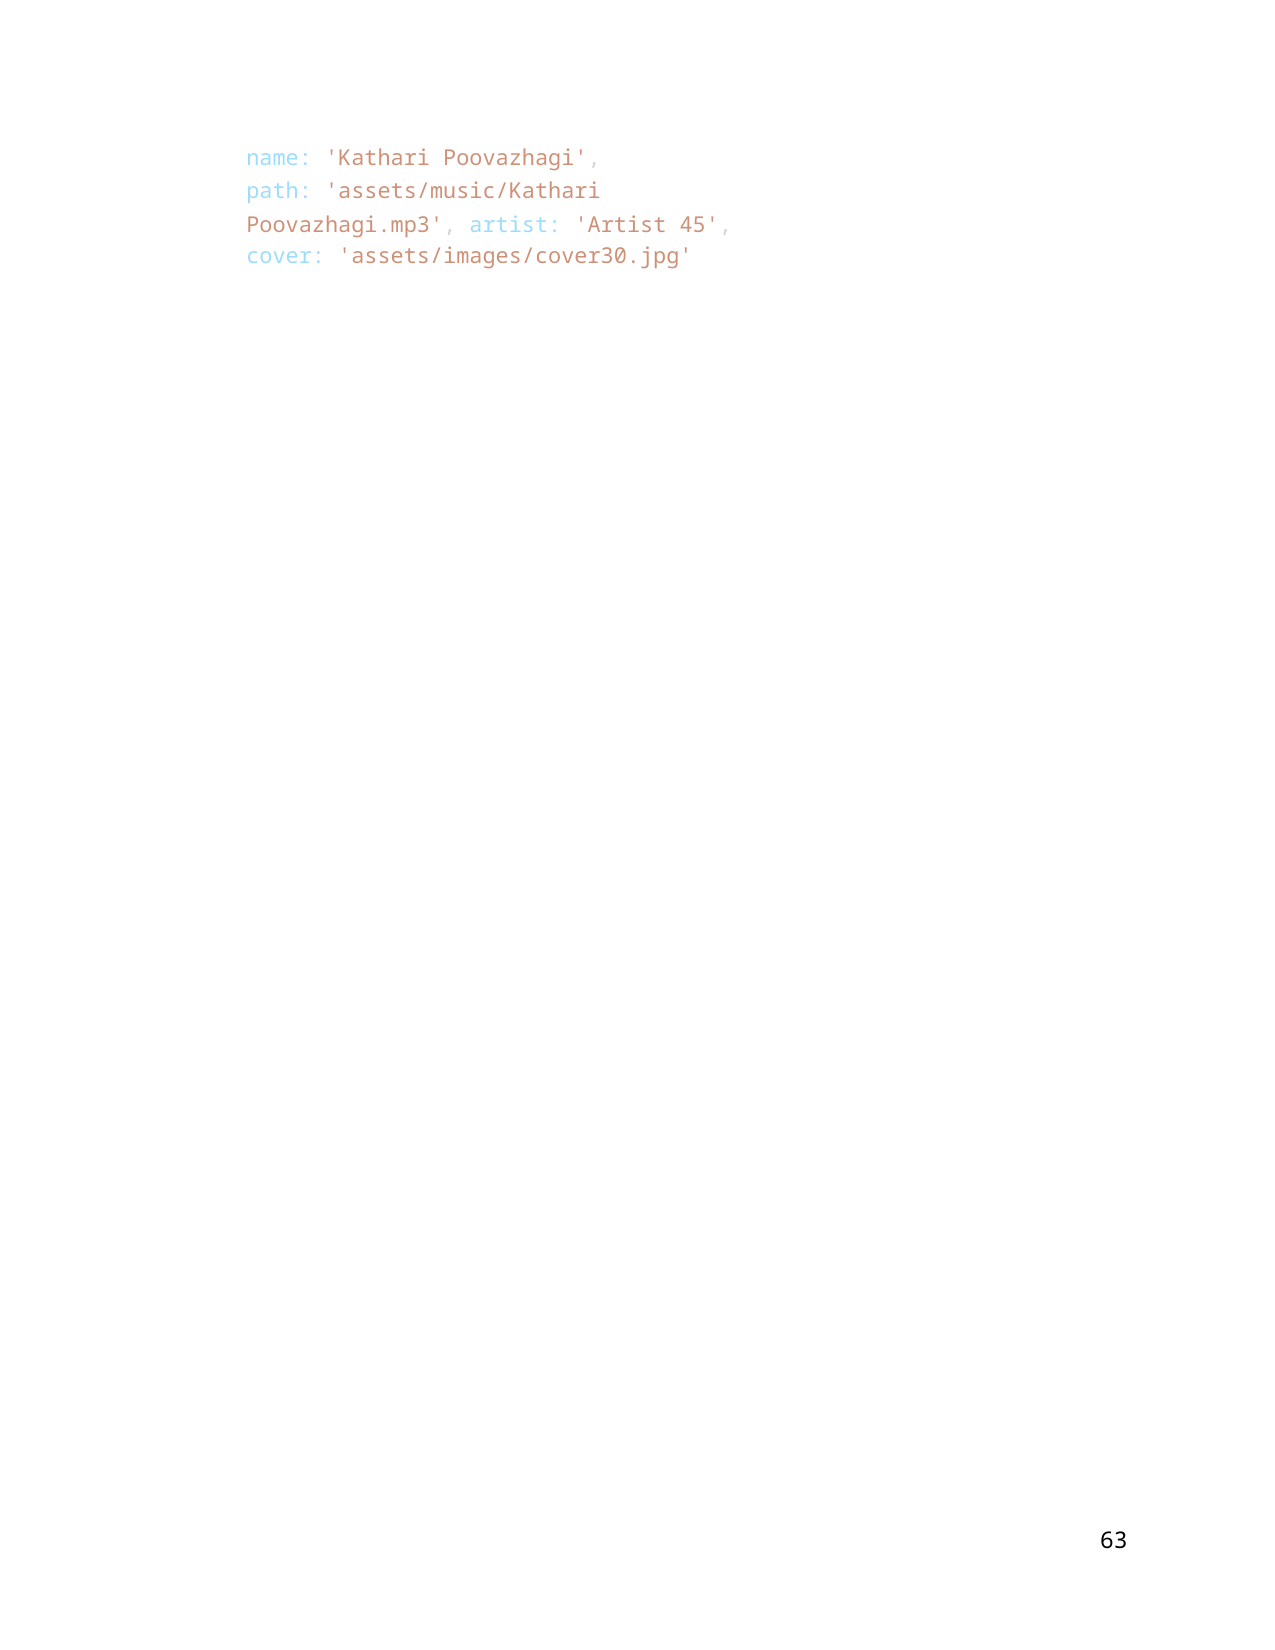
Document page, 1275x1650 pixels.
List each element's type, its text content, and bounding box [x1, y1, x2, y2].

text cover: 'assets/images/cover30.jpg' [246, 243, 1177, 268]
text path: 'assets/music/Kathari Poovazhagi.mp3', artist: 'Artist 45', [246, 175, 777, 239]
text name: 'Kathari Poovazhagi', [246, 142, 1177, 171]
